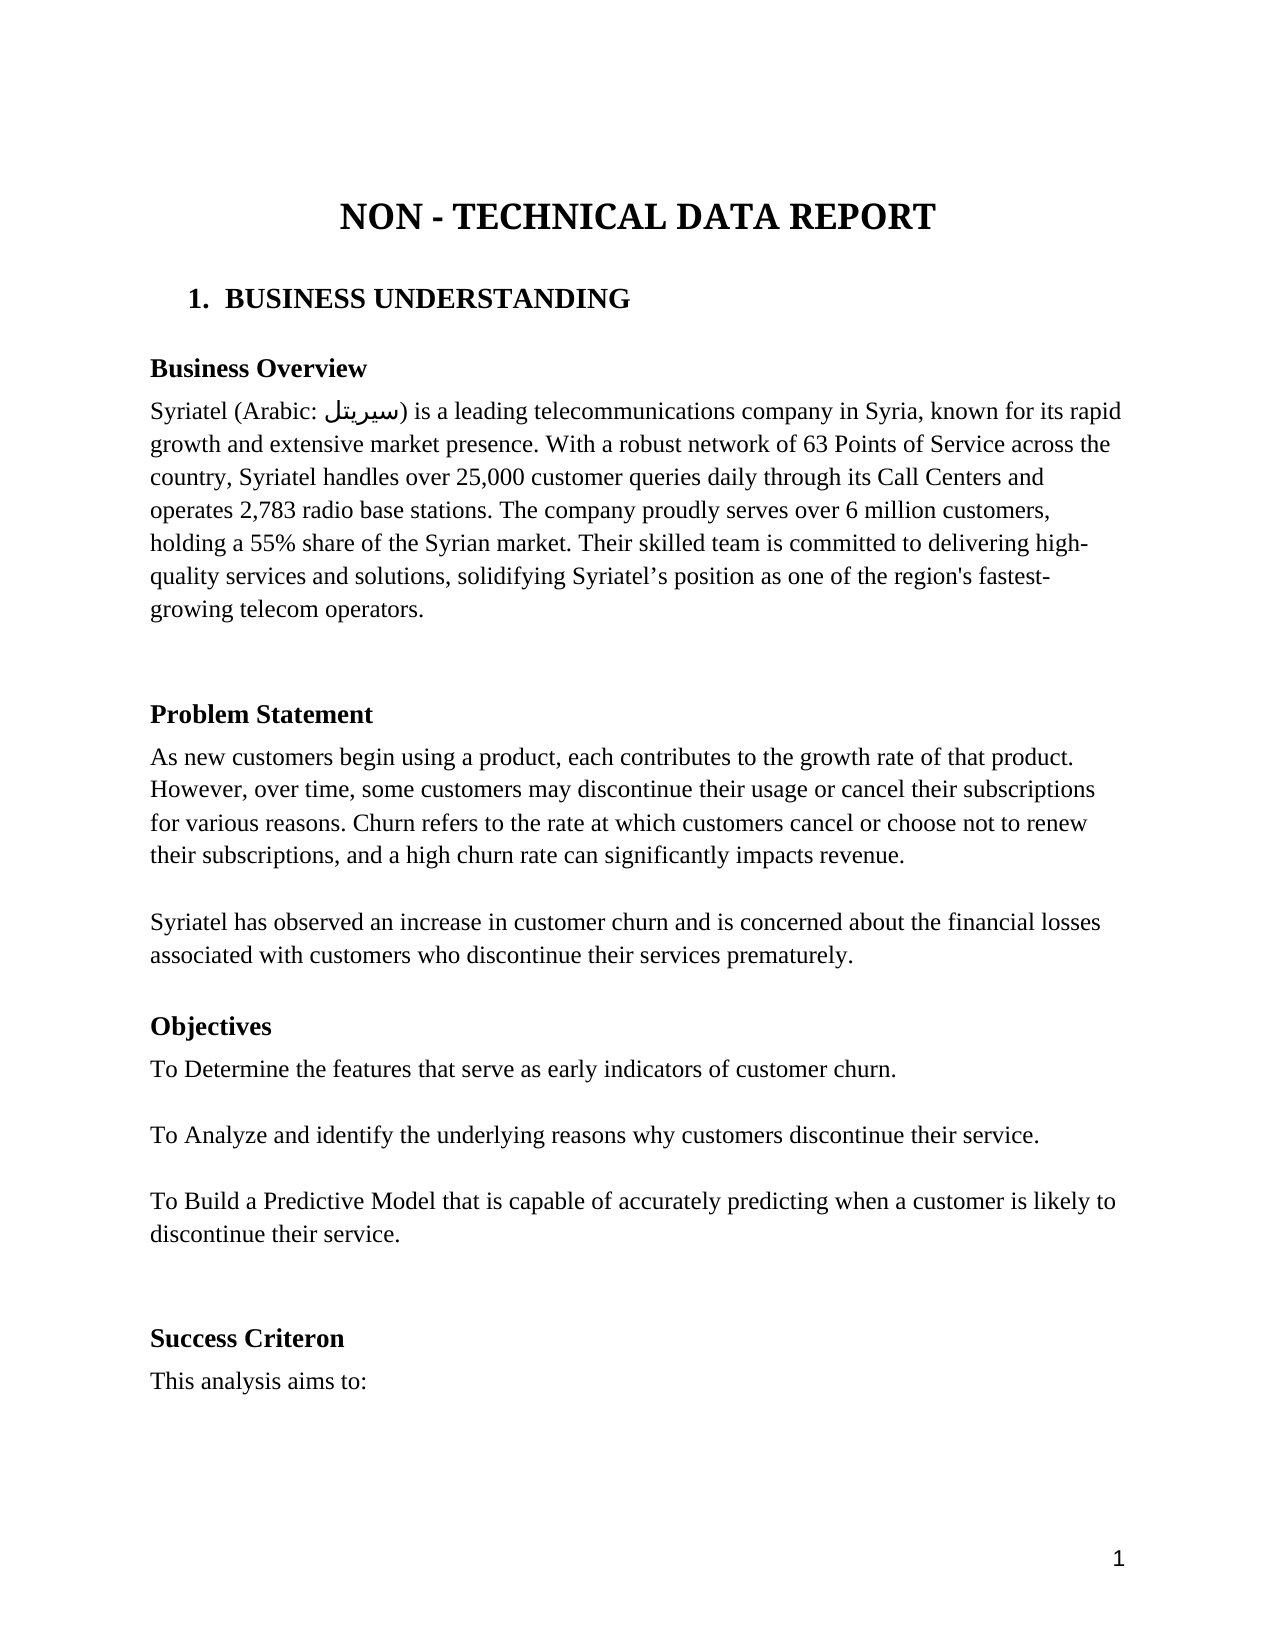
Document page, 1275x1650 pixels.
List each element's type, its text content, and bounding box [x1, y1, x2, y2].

text To Analyze and identify the underlying reasons why customers discontinue their service. [150, 1120, 1125, 1149]
text This analysis aims to: [150, 1366, 1125, 1395]
text As new customers begin using a product, each contributes to the growth rate of that product. However, over time, some customers may discontinue their usage or cancel their subscriptions for various reasons. Churn refers to the rate at which customers cancel or choose not to renew their subscriptions, and a high churn rate can significantly impacts revenue. [150, 742, 1125, 869]
text Syriatel (Arabic: سيريتل) is a leading telecommunications company in Syria, known for its rapid growth and extensive market presence. With a robust network of 63 Points of Service across the country, Syriatel handles over 25,000 customer queries daily through its Call Centers and operates 2,783 radio base stations. The company proudly serves over 6 million customers, holding a 55% share of the Syrian market. Their skilled team is committed to delivering high-quality services and solutions, solidifying Syriatel’s position as one of the region's fastest-growing telecom operators. [150, 396, 1125, 623]
text To Determine the features that serve as early indicators of customer churn. [150, 1054, 1125, 1083]
subtitle NON - TECHNICAL DATA REPORT [150, 192, 1125, 240]
text To Build a Predictive Model that is capable of accurately predicting when a customer is likely to discontinue their service. [150, 1186, 1125, 1248]
text Syriatel has observed an increase in customer churn and is concerned about the financial losses associated with customers who discontinue their services prematurely. [150, 907, 1125, 968]
subtitle Business Overview [150, 353, 1125, 384]
subtitle Success Criteron [150, 1322, 1125, 1354]
subtitle Objectives [150, 1010, 1125, 1041]
subtitle Problem Statement [150, 698, 1125, 729]
subtitle BUSINESS UNDERSTANDING [187, 282, 1125, 315]
